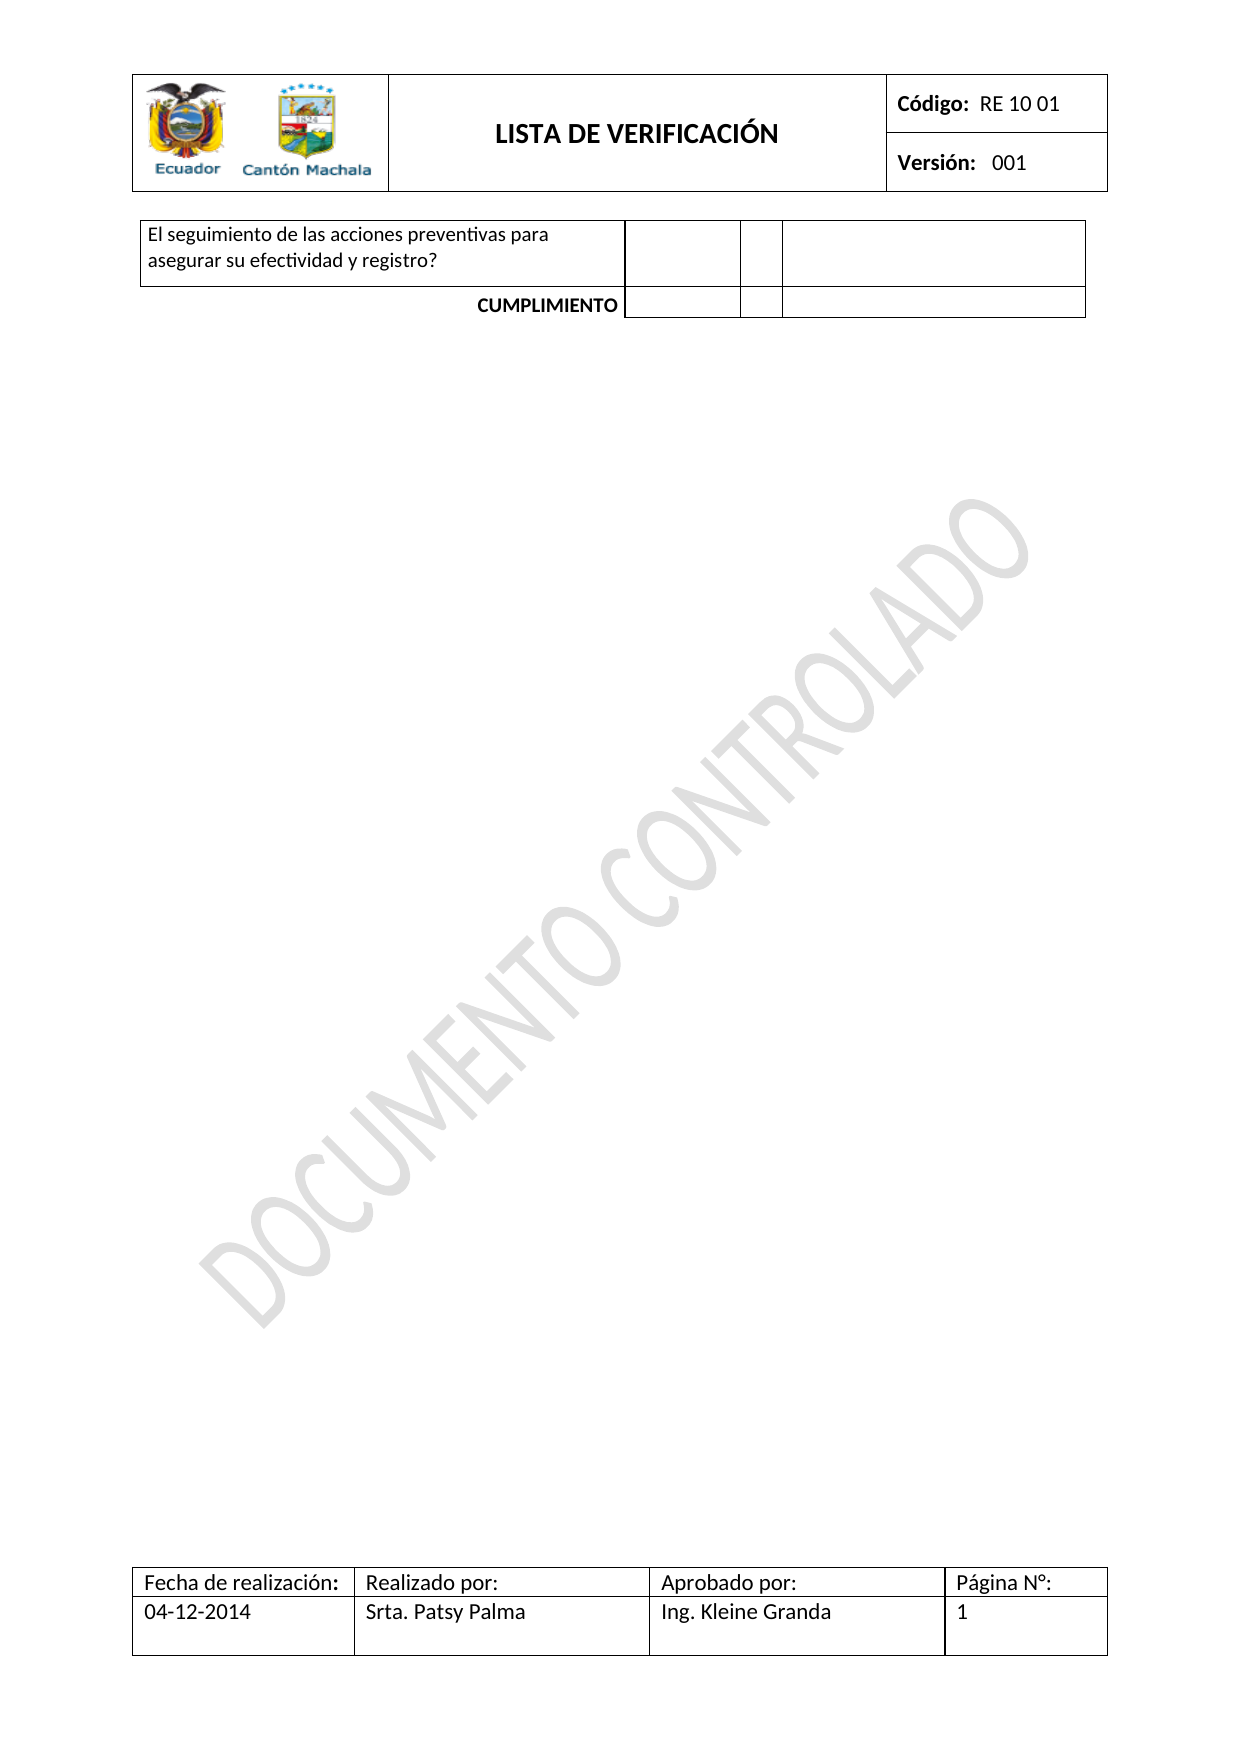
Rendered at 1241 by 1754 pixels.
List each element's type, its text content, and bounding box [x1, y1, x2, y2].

table_cell [783, 221, 1085, 286]
table_cell El seguimiento de las acciones preventivas para asegurar su efectividad y registro? [141, 221, 624, 286]
table_cell [626, 287, 740, 317]
table_cell [783, 287, 1085, 317]
table_cell CUMPLIMIENTO [140, 287, 624, 317]
table_cell [741, 221, 782, 286]
table_cell [741, 287, 782, 317]
picture [144, 75, 377, 182]
table_cell [626, 221, 740, 286]
